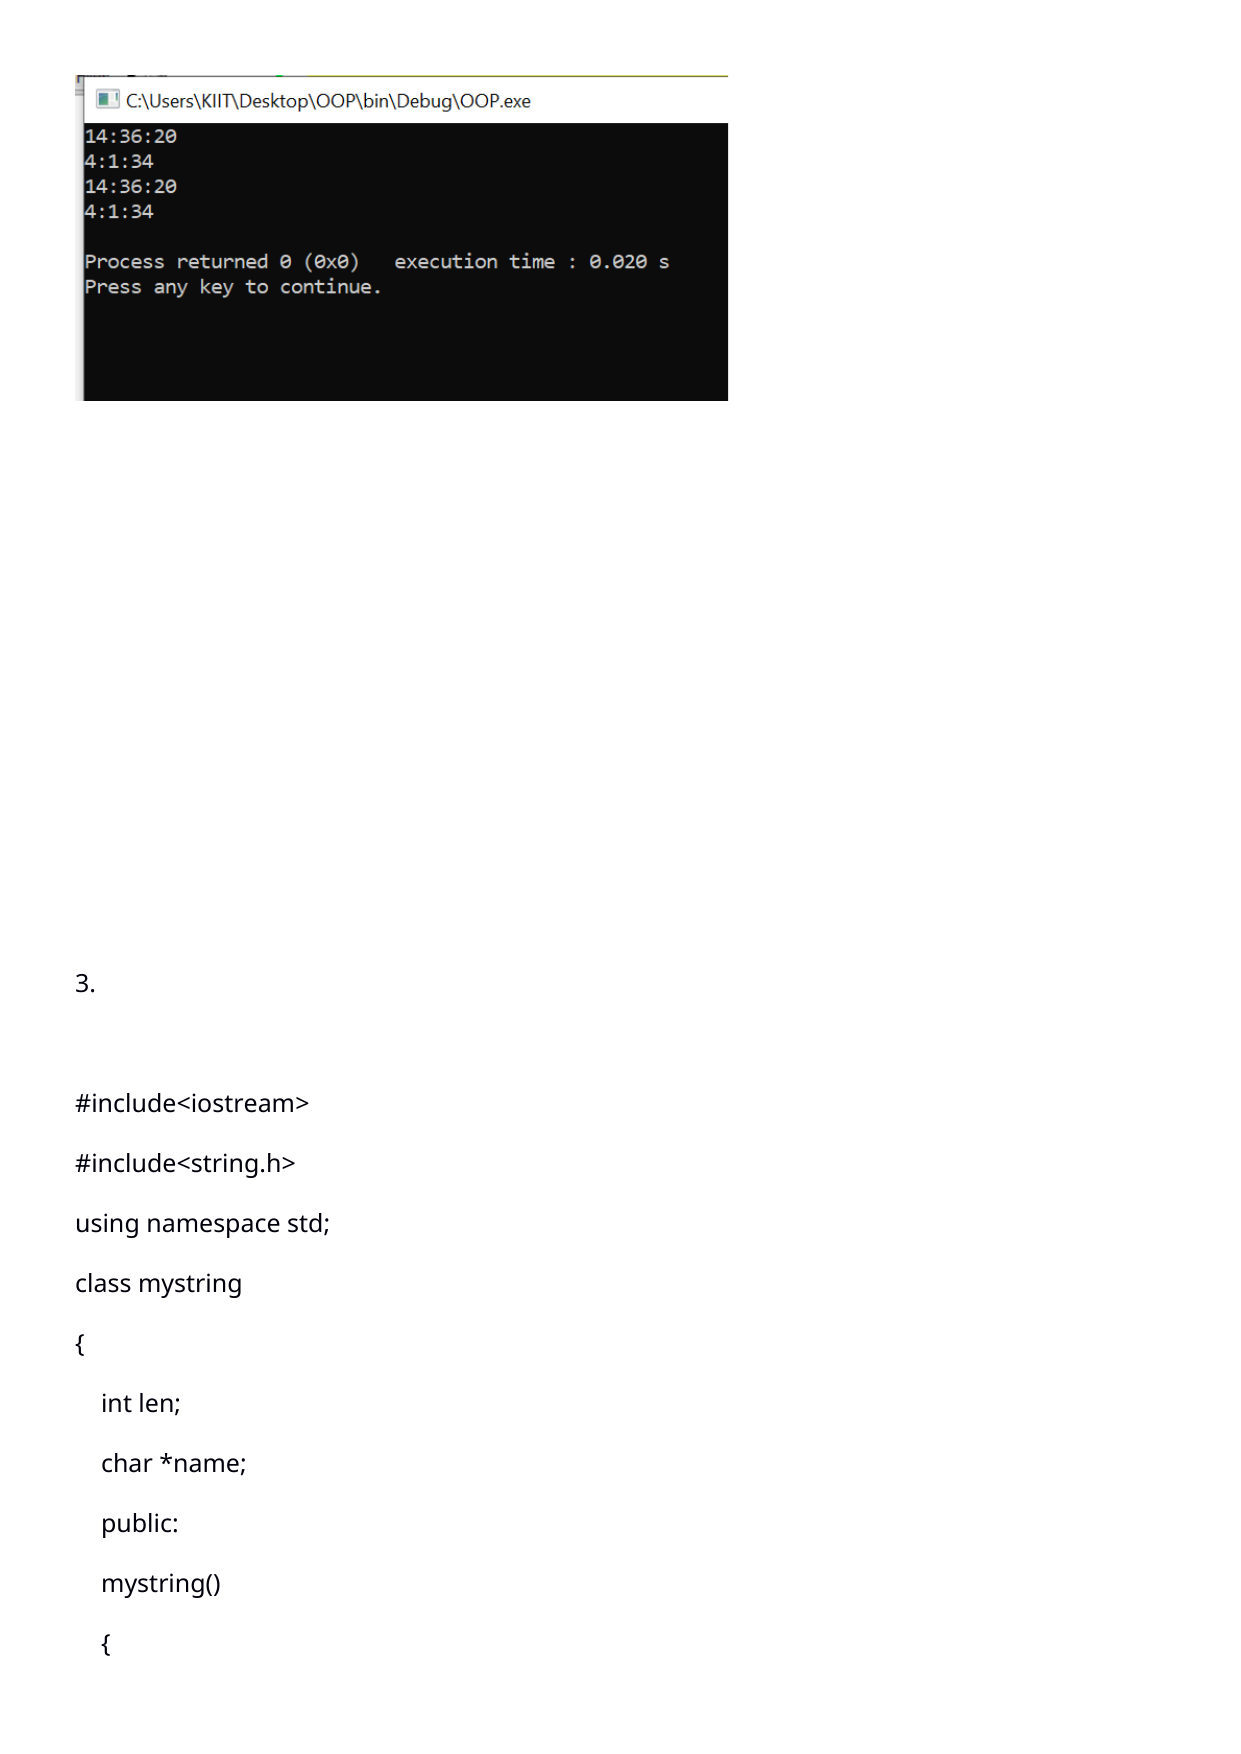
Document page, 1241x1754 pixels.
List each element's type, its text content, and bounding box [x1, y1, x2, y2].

text 3. [75, 966, 1165, 1000]
text int len; [75, 1386, 1165, 1420]
text char *name; [75, 1446, 1165, 1480]
text { [75, 1326, 1165, 1360]
text using namespace std; [75, 1206, 1165, 1240]
text #include<iostream> [75, 1086, 1165, 1120]
text #include<string.h> [75, 1146, 1165, 1180]
text public: [75, 1506, 1165, 1540]
picture [75, 75, 729, 401]
text class mystring [75, 1266, 1165, 1300]
text mystring() [75, 1566, 1165, 1600]
text { [75, 1626, 1165, 1660]
